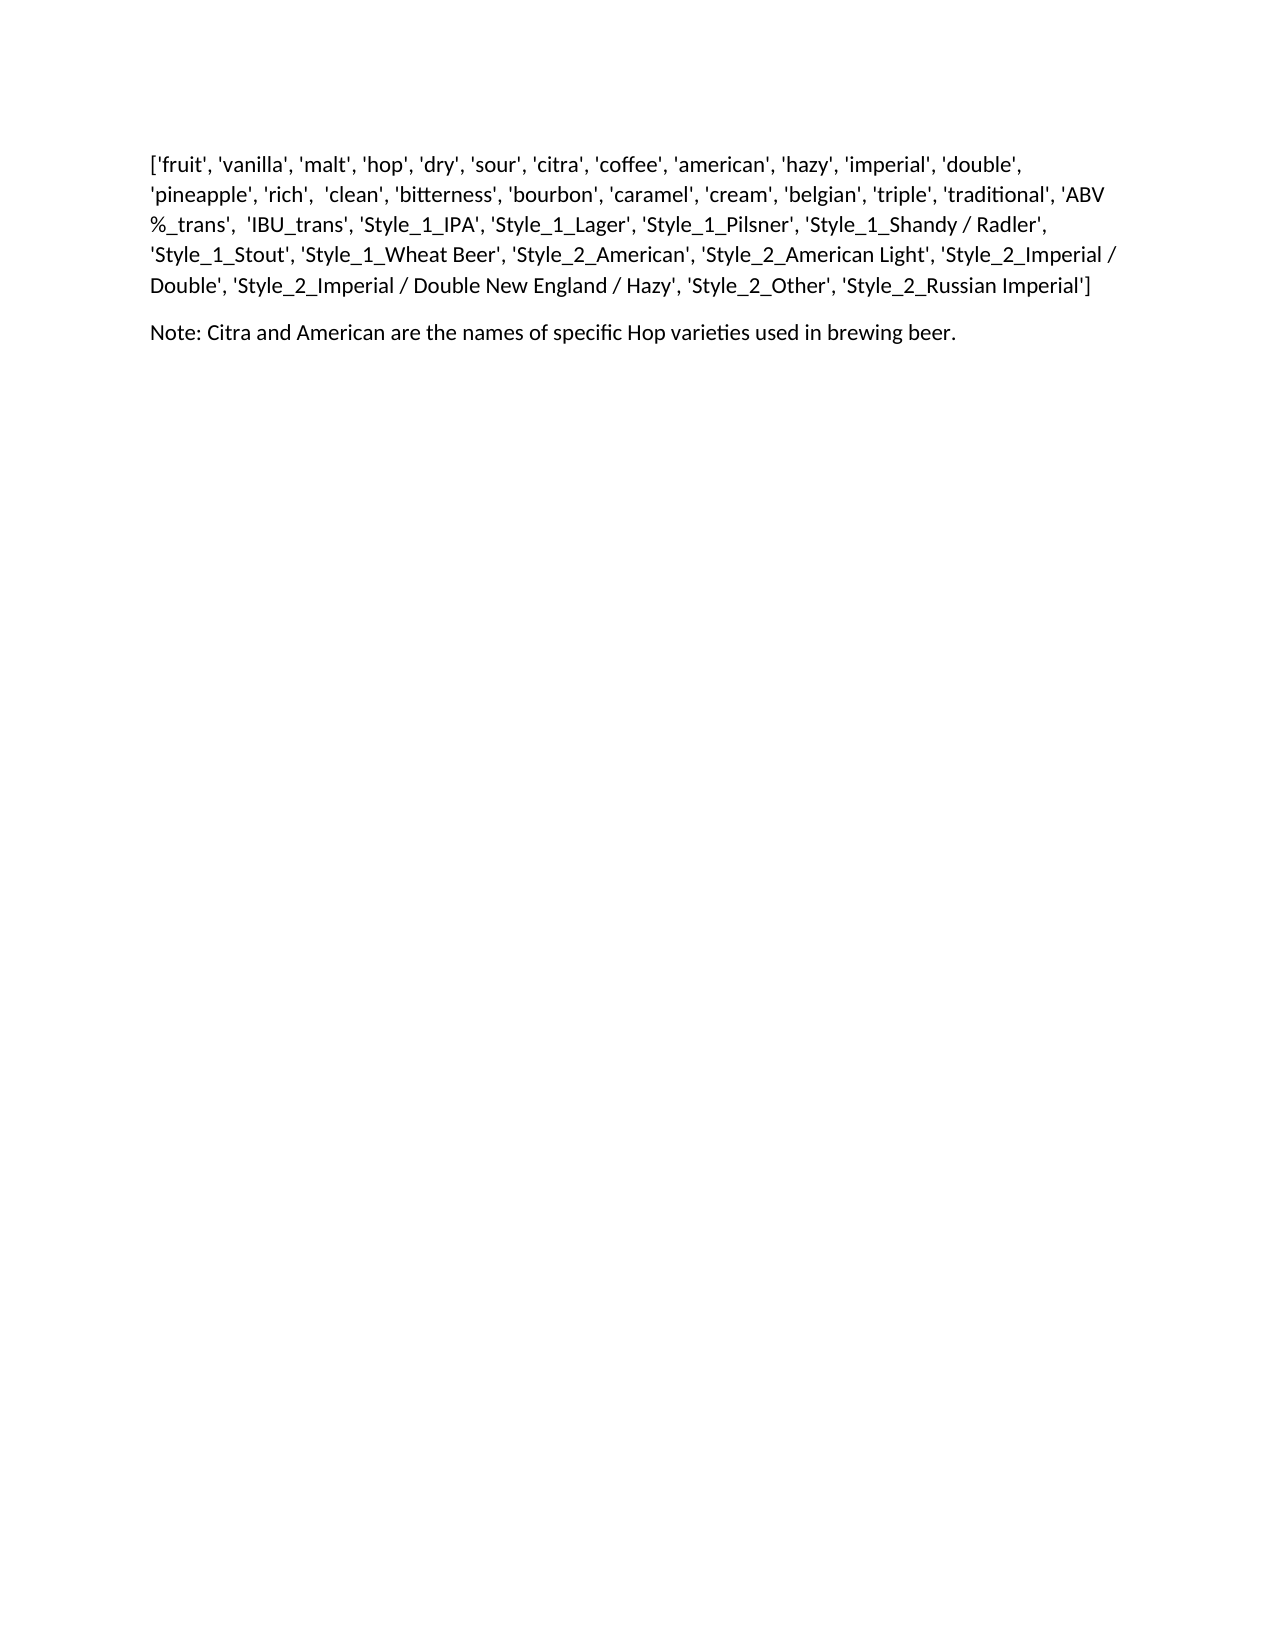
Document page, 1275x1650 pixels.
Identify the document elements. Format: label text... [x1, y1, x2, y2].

text ['fruit', 'vanilla', 'malt', 'hop', 'dry', 'sour', 'citra', 'coffee', 'american', 'hazy', 'imperial', 'double', 'pineapple', 'rich', 'clean', 'bitterness', 'bourbon', 'caramel', 'cream', 'belgian', 'triple', 'traditional', 'ABV%_trans', 'IBU_trans', 'Style_1_IPA', 'Style_1_Lager', 'Style_1_Pilsner', 'Style_1_Shandy / Radler', 'Style_1_Stout', 'Style_1_Wheat Beer', 'Style_2_American', 'Style_2_American Light', 'Style_2_Imperial / Double', 'Style_2_Imperial / Double New England / Hazy', 'Style_2_Other', 'Style_2_Russian Imperial'] [150, 150, 1125, 299]
text Note: Citra and American are the names of specific Hop varieties used in brewing beer. [150, 318, 1125, 346]
